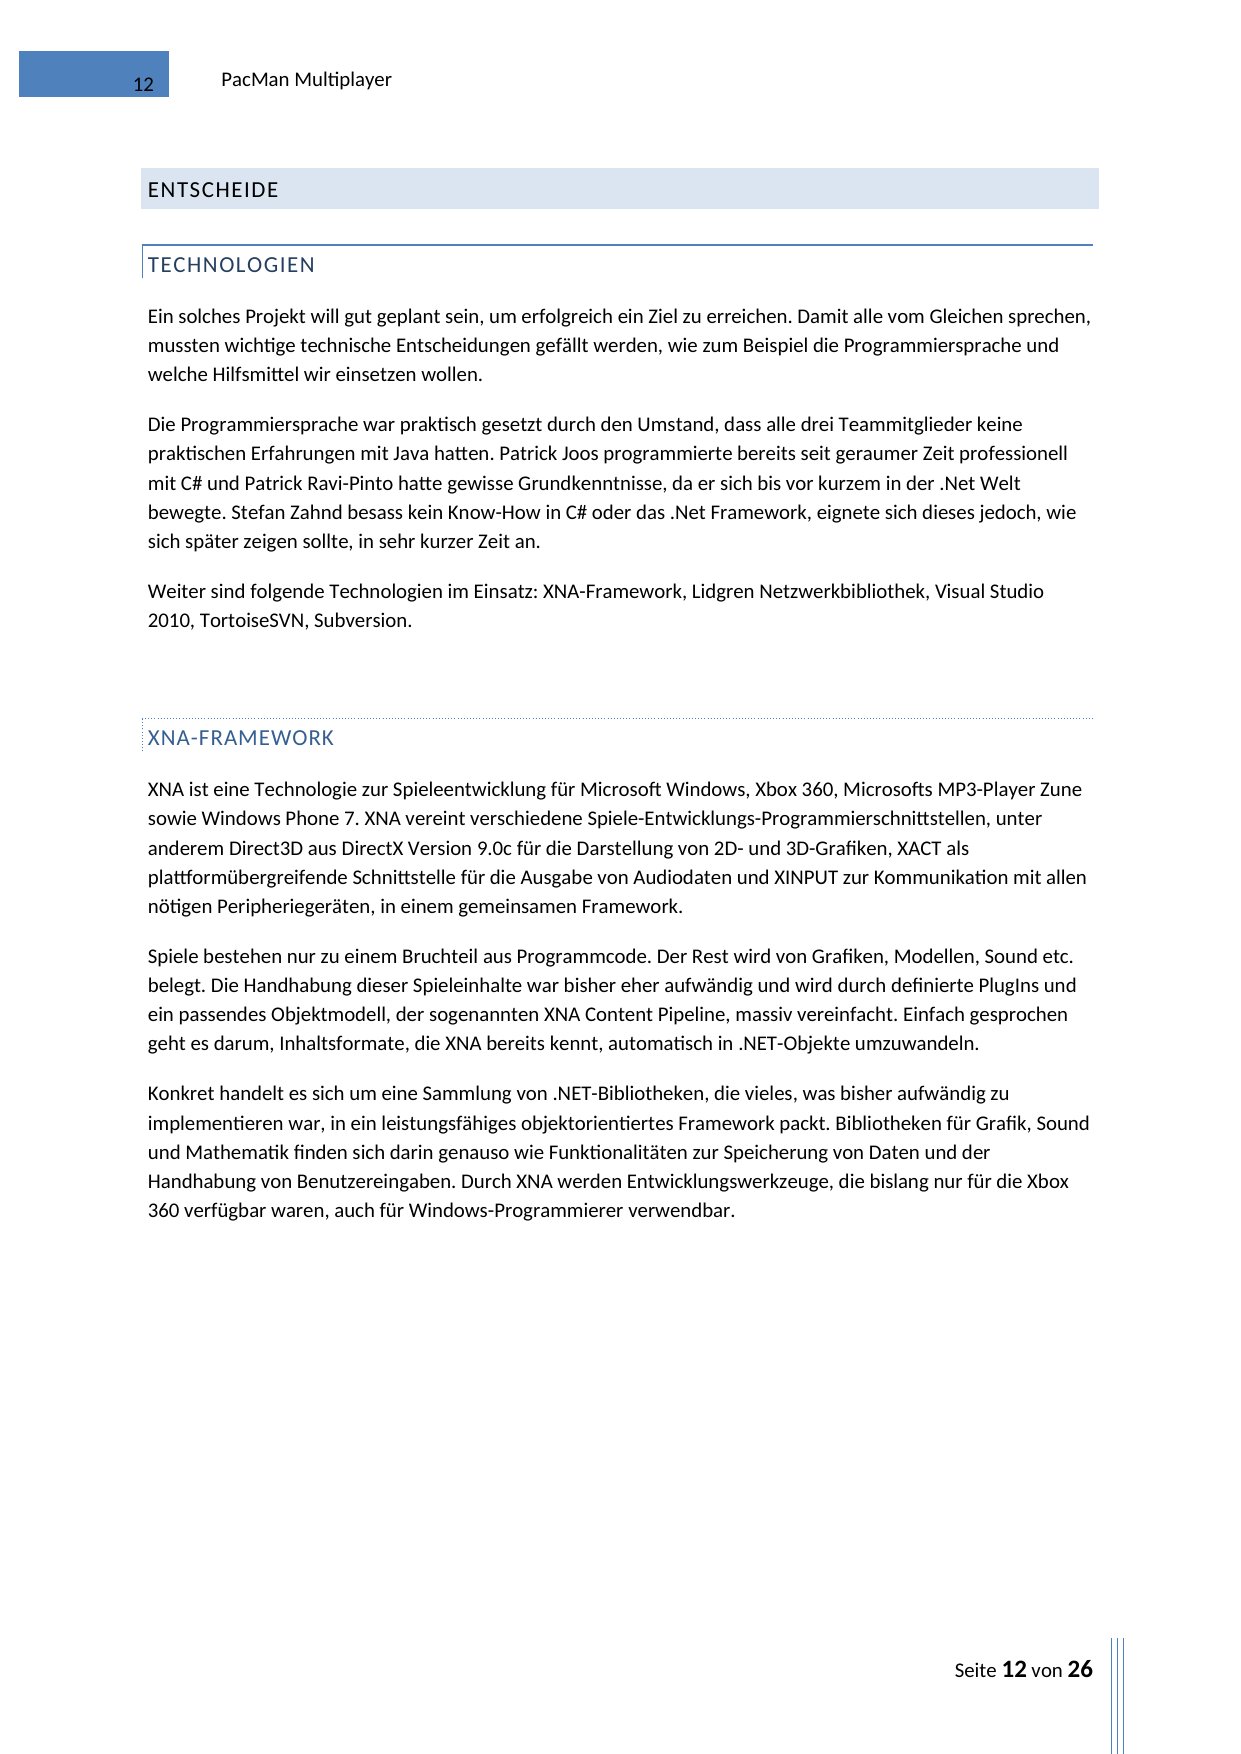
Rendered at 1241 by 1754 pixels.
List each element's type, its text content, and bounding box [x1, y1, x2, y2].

text Ein solches Projekt will gut geplant sein, um erfolgreich ein Ziel zu erreichen. Damit alle vom Gleichen sprechen, mussten wichtige technische Entscheidungen gefällt werden, wie zum Beispiel die Programmiersprache und welche Hilfsmittel wir einsetzen wollen. [148, 303, 1093, 387]
subtitle XNA-Framework [142, 718, 1093, 751]
subtitle Entscheide [148, 175, 1093, 203]
subtitle Technologien [143, 246, 1093, 278]
text XNA ist eine Technologie zur Spieleentwicklung für Microsoft Windows, Xbox 360, Microsofts MP3-Player Zune sowie Windows Phone 7. XNA vereint verschiedene Spiele-Entwicklungs-Programmierschnittstellen, unter anderem Direct3D aus DirectX Version 9.0c für die Darstellung von 2D- und 3D-Grafiken, XACT als plattformübergreifende Schnittstelle für die Ausgabe von Audiodaten und XINPUT zur Kommunikation mit allen nötigen Peripheriegeräten, in einem gemeinsamen Framework. [148, 776, 1093, 918]
text Konkret handelt es sich um eine Sammlung von .NET-Bibliotheken, die vieles, was bisher aufwändig zu implementieren war, in ein leistungsfähiges objektorientiertes Framework packt. Bibliotheken für Grafik, Sound und Mathematik finden sich darin genauso wie Funktionalitäten zur Speicherung von Daten und der Handhabung von Benutzereingaben. Durch XNA werden Entwicklungswerkzeuge, die bislang nur für die Xbox 360 verfügbar waren, auch für Windows-Programmierer verwendbar. [148, 1081, 1093, 1223]
text Spiele bestehen nur zu einem Bruchteil aus Programmcode. Der Rest wird von Grafiken, Modellen, Sound etc. belegt. Die Handhabung dieser Spieleinhalte war bisher eher aufwändig und wird durch definierte PlugIns und ein passendes Objektmodell, der sogenannten XNA Content Pipeline, massiv vereinfacht. Einfach gesprochen geht es darum, Inhaltsformate, die XNA bereits kennt, automatisch in .NET-Objekte umzuwandeln. [148, 943, 1093, 1056]
text Die Programmiersprache war praktisch gesetzt durch den Umstand, dass alle drei Teammitglieder keine praktischen Erfahrungen mit Java hatten. Patrick Joos programmierte bereits seit geraumer Zeit professionell mit C# und Patrick Ravi-Pinto hatte gewisse Grundkenntnisse, da er sich bis vor kurzem in der .Net Welt bewegte. Stefan Zahnd besass kein Know-How in C# oder das .Net Framework, eignete sich dieses jedoch, wie sich später zeigen sollte, in sehr kurzer Zeit an. [148, 411, 1093, 553]
text Weiter sind folgende Technologien im Einsatz: XNA-Framework, Lidgren Netzwerkbibliothek, Visual Studio 2010, TortoiseSVN, Subversion. [148, 578, 1093, 633]
